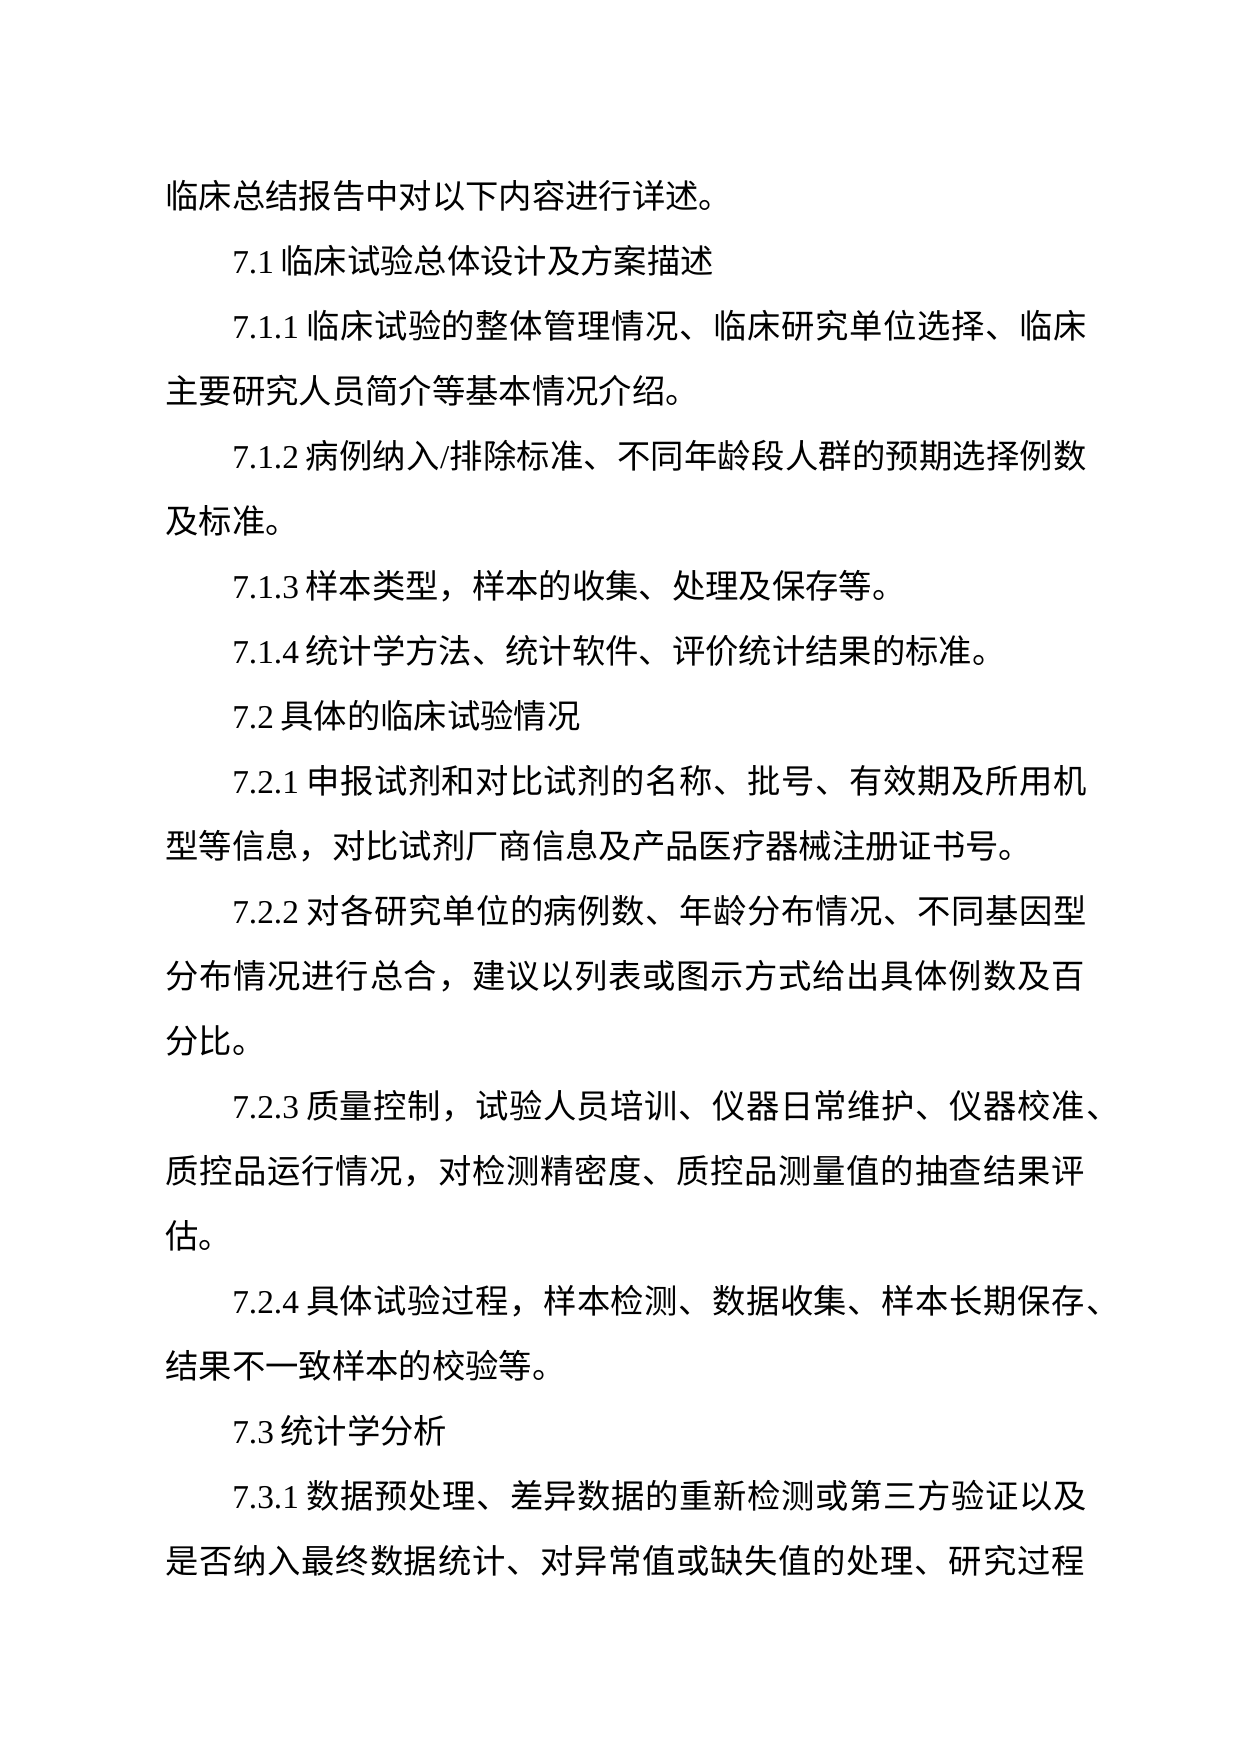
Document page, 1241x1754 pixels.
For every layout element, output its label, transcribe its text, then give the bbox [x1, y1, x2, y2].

text 7.1临床试验总体设计及方案描述 [165, 227, 1087, 292]
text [165, 162, 1087, 227]
text 7.1.4统计学方法、统计软件、评价统计结果的标准。 [165, 617, 1087, 682]
text 7.3统计学分析 [165, 1397, 1087, 1462]
text 7.2.2对各研究单位的病例数、年龄分布情况、不同基因型分布情况进行总合，建议以列表或图示方式给出具体例数及百分比。 [165, 877, 1087, 1072]
text 7.1.3样本类型，样本的收集、处理及保存等。 [165, 552, 1087, 617]
text 7.1.2病例纳入/排除标准、不同年龄段人群的预期选择例数及标准。 [165, 422, 1087, 552]
text 7.2.3质量控制，试验人员培训、仪器日常维护、仪器校准、质控品运行情况，对检测精密度、质控品测量值的抽查结果评估。 [165, 1072, 1087, 1267]
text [165, 1462, 1087, 1592]
text 7.2具体的临床试验情况 [165, 682, 1087, 747]
text 7.2.1申报试剂和对比试剂的名称、批号、有效期及所用机型等信息，对比试剂厂商信息及产品医疗器械注册证书号。 [165, 747, 1087, 877]
text 7.2.4具体试验过程，样本检测、数据收集、样本长期保存、结果不一致样本的校验等。 [165, 1267, 1087, 1397]
text 7.1.1临床试验的整体管理情况、临床研究单位选择、临床主要研究人员简介等基本情况介绍。 [165, 292, 1087, 422]
